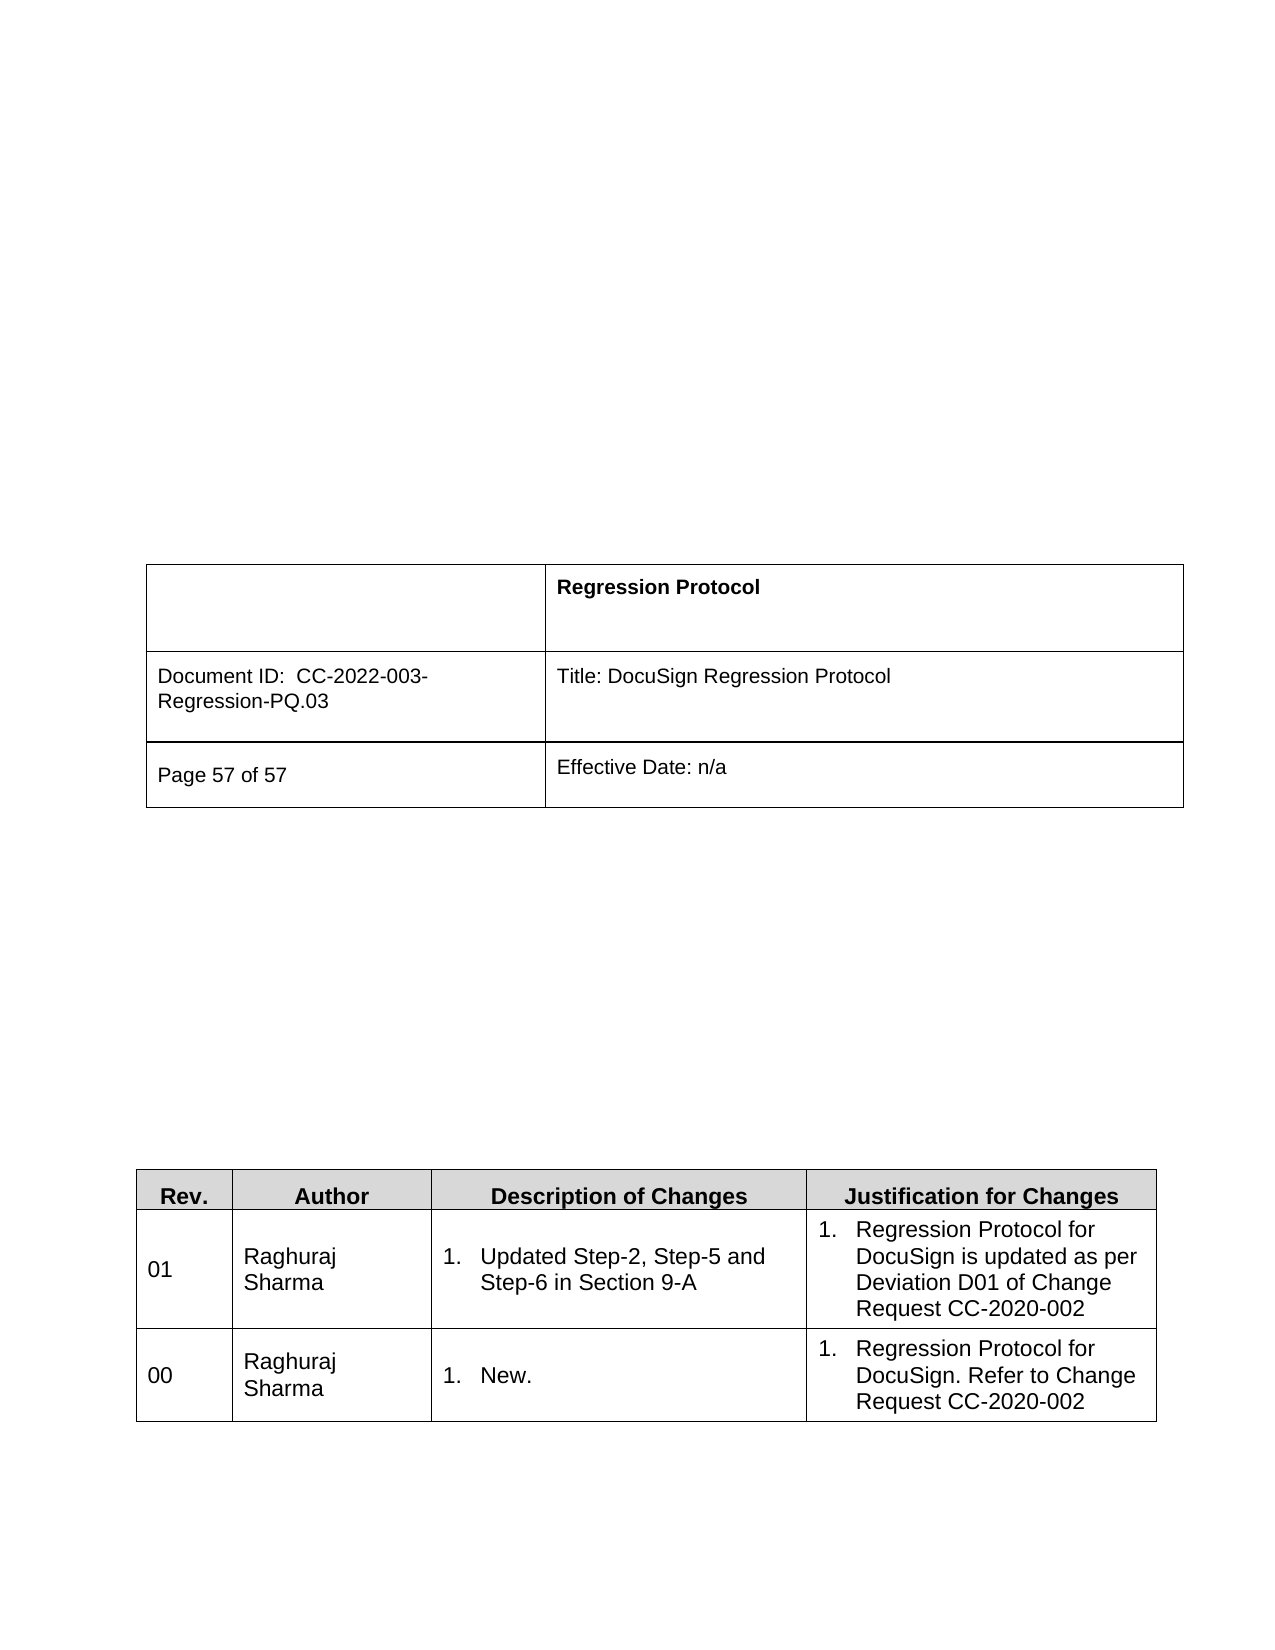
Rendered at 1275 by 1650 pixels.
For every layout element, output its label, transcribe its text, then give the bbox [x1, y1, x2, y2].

table_header Rev. [137, 1170, 232, 1209]
table_cell New. [432, 1329, 806, 1421]
table_cell Regression Protocol for DocuSign is updated as per Deviation D01 of Change Request CC-2020-002 [807, 1210, 1156, 1328]
table_cell Raghuraj Sharma [233, 1210, 431, 1328]
table_cell Updated Step-2, Step-5 and Step-6 in Section 9-A [432, 1210, 806, 1328]
table_cell Raghuraj Sharma [233, 1329, 431, 1421]
table_header Author [233, 1170, 431, 1209]
table_cell 00 [137, 1329, 232, 1421]
table_header Justification for Changes [807, 1170, 1156, 1209]
table_header Description of Changes [432, 1170, 806, 1209]
table_cell Regression Protocol for DocuSign. Refer to Change Request CC-2020-002 [807, 1329, 1156, 1421]
table_cell 01 [137, 1210, 232, 1328]
